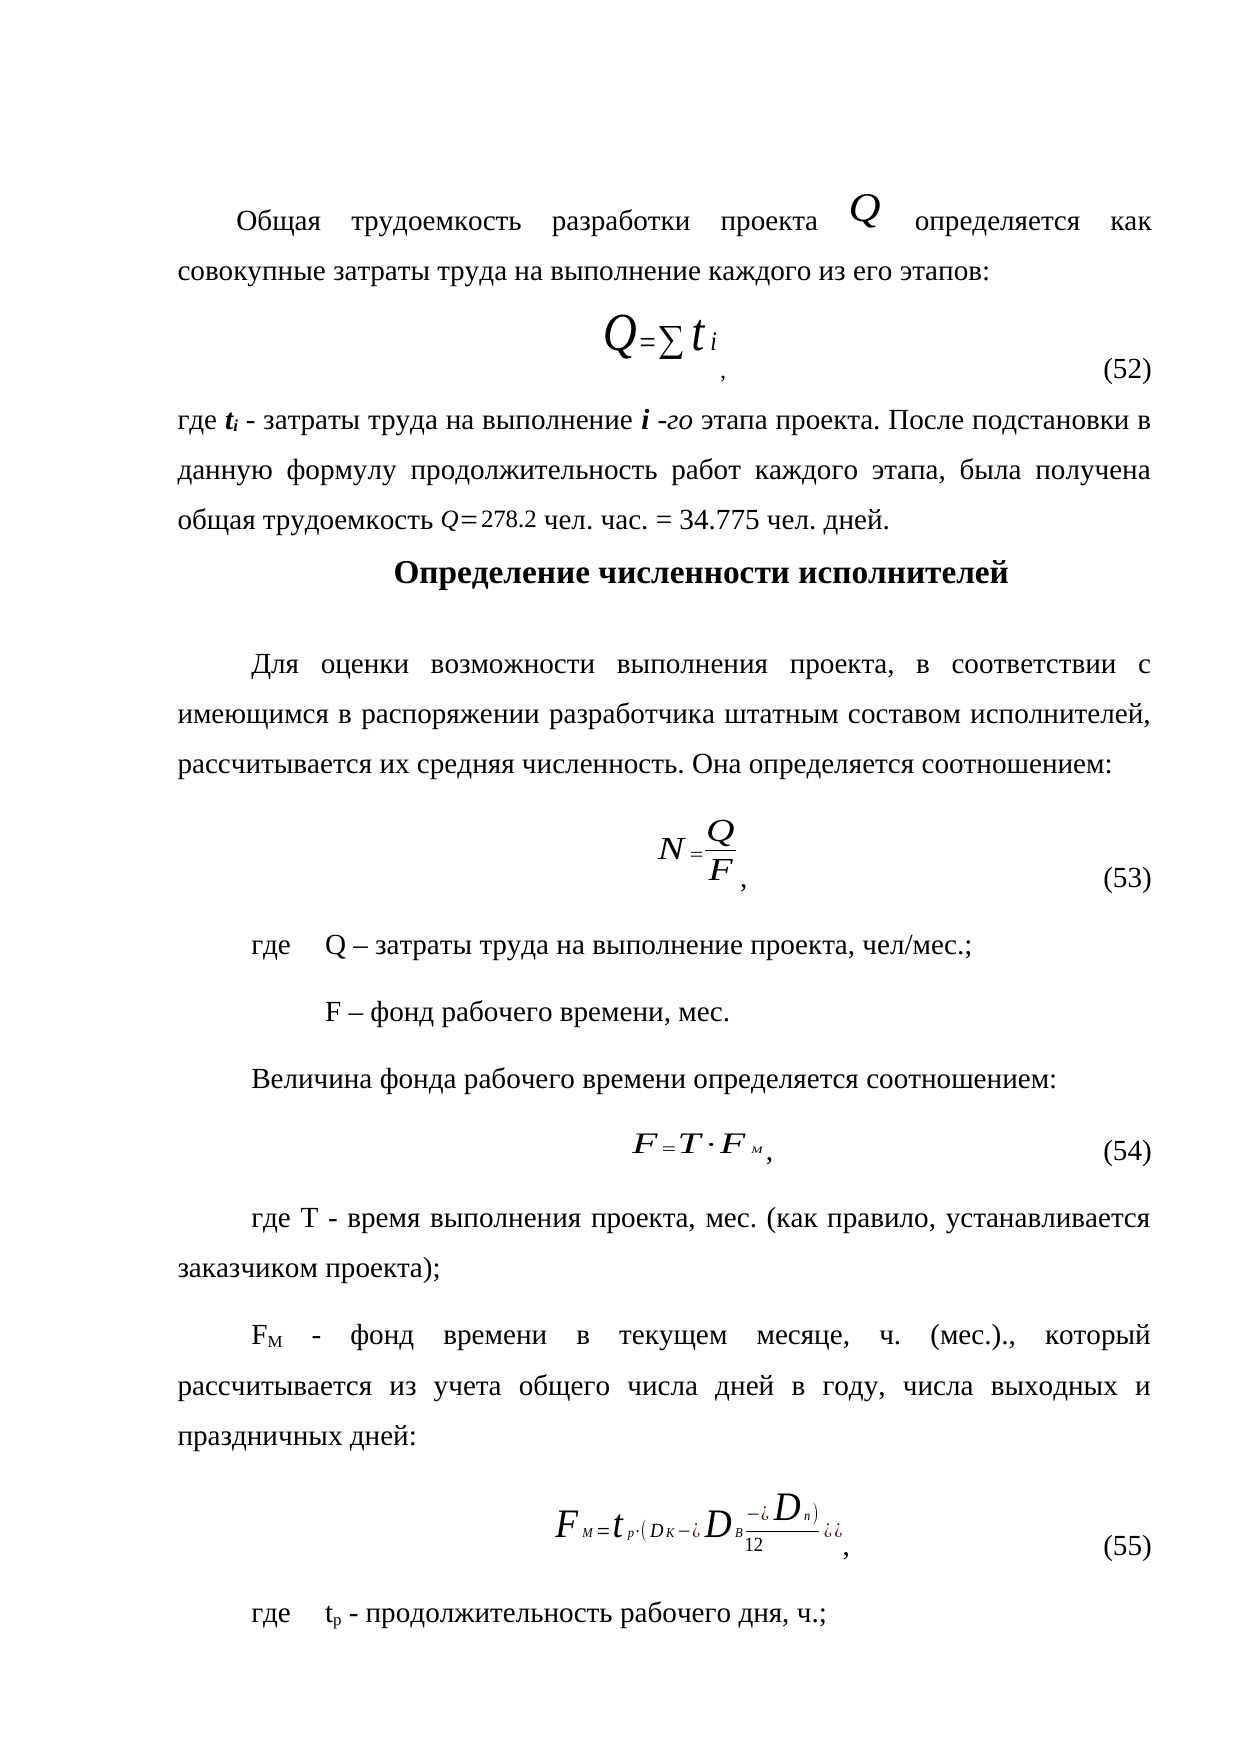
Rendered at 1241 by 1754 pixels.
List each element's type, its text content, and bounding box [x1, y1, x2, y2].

text , (54) [177, 1128, 1152, 1167]
text , (53) [177, 814, 1152, 893]
text , (55) [177, 1485, 1152, 1562]
text Для оценки возможности выполнения проекта, в соответствии с имеющимся в распоряжении разработчика штатным составом исполнителей, рассчитывается их средняя численность. Она определяется соотношением: [177, 646, 1152, 780]
text где Т - время выполнения проекта, мес. (как правило, устанавливается заказчиком проекта); [177, 1200, 1152, 1284]
text Общая трудоемкость разработки проекта определяется как совокупные затраты труда на выполнение каждого из его этапов: [177, 185, 1152, 287]
text FM - фонд времени в текущем месяце, ч. (мес.)., который рассчитывается из учета общего числа дней в году, числа выходных и праздничных дней: [177, 1317, 1152, 1452]
text F – фонд рабочего времени, мес. [177, 994, 1152, 1027]
text где Q – затраты труда на выполнение проекта, чел/мес.; [177, 927, 1152, 960]
text Величина фонда рабочего времени определяется соотношением: [177, 1061, 1152, 1094]
text где tp - продолжительность рабочего дня, ч.; [177, 1595, 1152, 1629]
text , (52) [177, 304, 1152, 385]
text где ti - затраты труда на выполнение i -го этапа проекта. После подстановки в данную формулу продолжительность работ каждого этапа, была получена общая трудоемкость чел. час. = 34.775 чел. дней. [177, 402, 1152, 536]
text Определение численности исполнителей [177, 553, 1152, 591]
